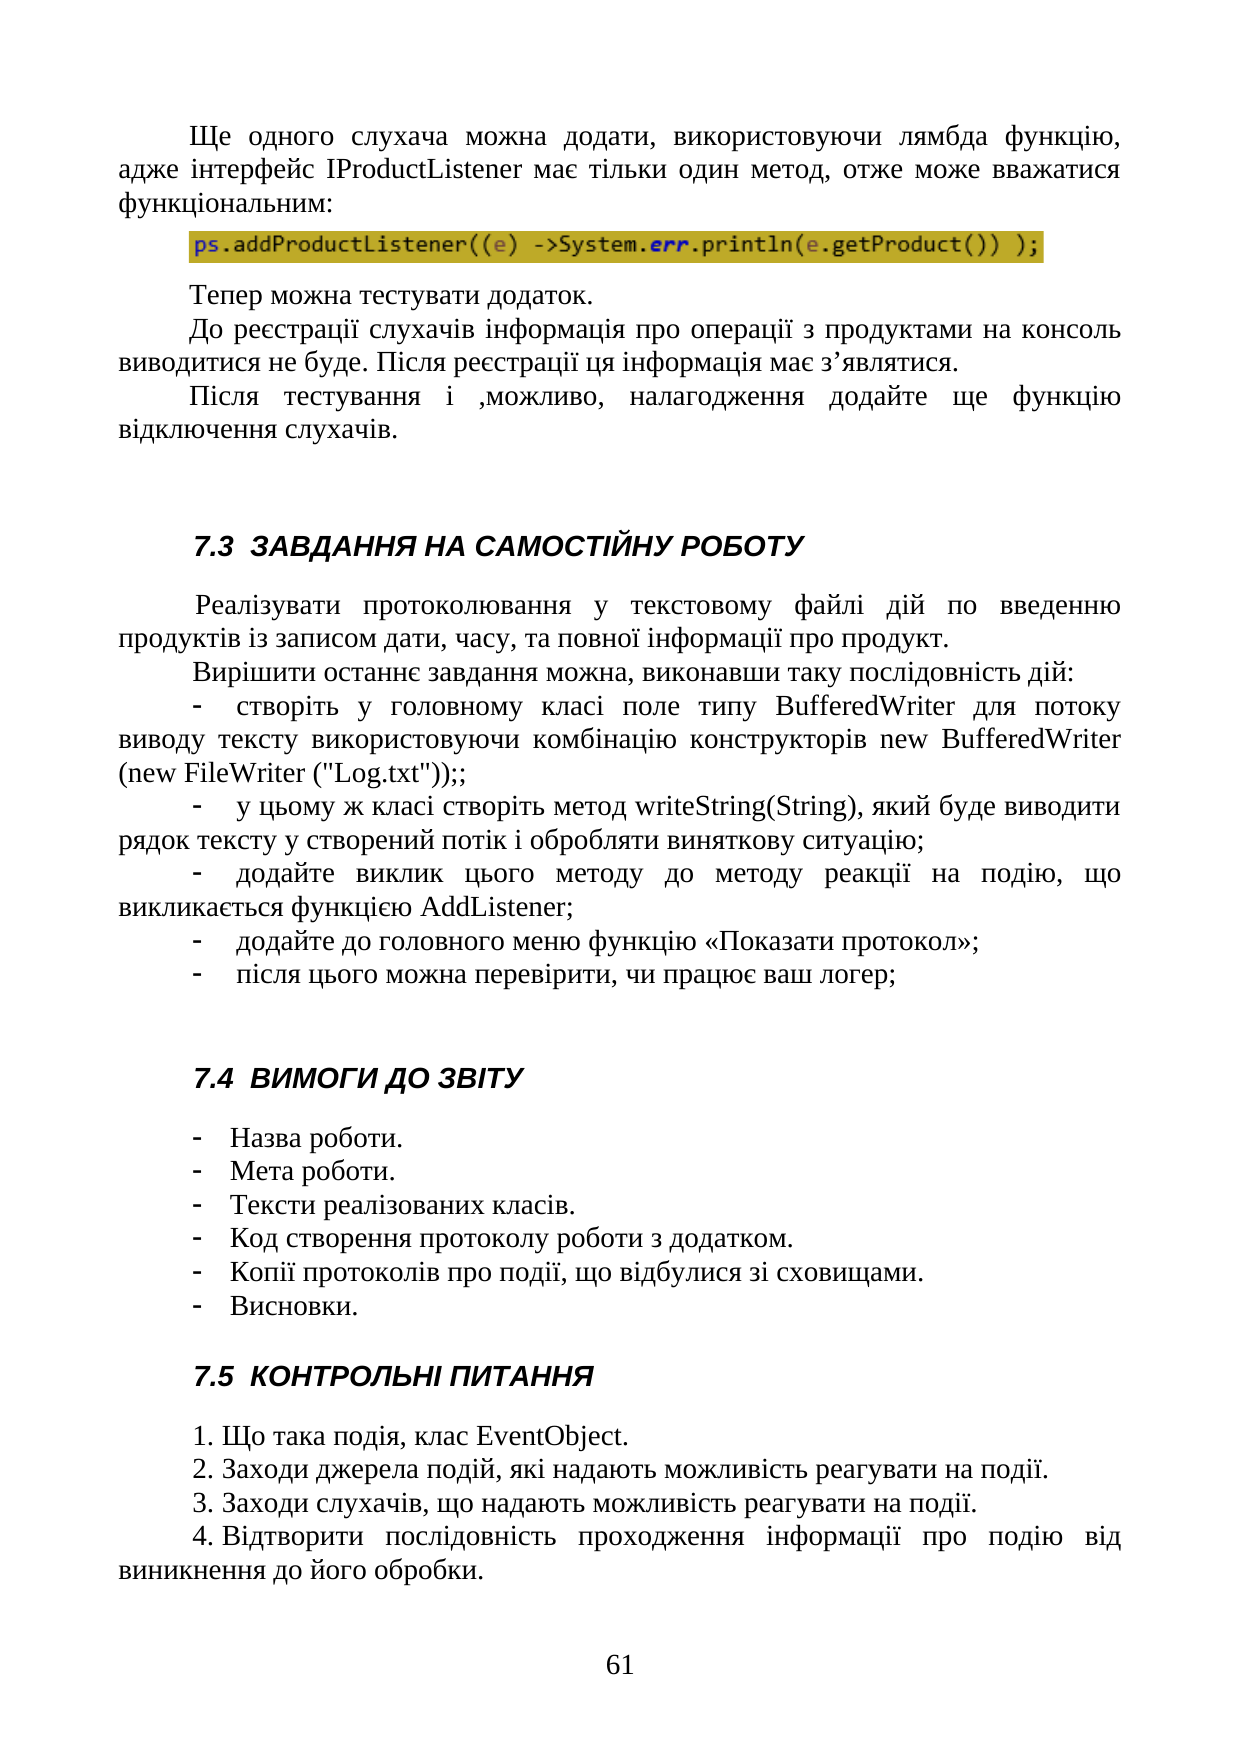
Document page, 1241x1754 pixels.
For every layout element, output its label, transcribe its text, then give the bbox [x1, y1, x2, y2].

list Що така подія, клас EventObject. [118, 1418, 1122, 1451]
text створіть у головному класі поле типу BufferedWriter для потоку виводу тексту використовуючи комбінацію конструкторів new BufferedWriter (new FileWriter ("Log.txt"));; [118, 688, 1122, 788]
text Мета роботи. [192, 1153, 1122, 1187]
text Вимоги до звіту [193, 1061, 1122, 1095]
text Тепер можна тестувати додаток. [118, 277, 1122, 311]
list Заходи слухачів, що надають можливість реагувати на події. [118, 1485, 1122, 1518]
text після цього можна перевірити, чи працює ваш логер; [118, 956, 1122, 990]
text Контрольні питання [193, 1359, 1122, 1393]
list Відтворити послідовність проходження інформації про подію від виникнення до його обробки. [118, 1518, 1122, 1585]
text Назва роботи. [192, 1120, 1122, 1153]
text Завдання на самостійну роботу [193, 528, 1122, 562]
text Ще одного слухача можна додати, використовуючи лямбда функцію, адже інтерфейс IProductListener має тільки один метод, отже може вважатися функціональним: [118, 118, 1122, 219]
text додайте виклик цього методу до методу реакції на подію, що викликається функцією AddListener; [118, 856, 1122, 923]
text Код створення протоколу роботи з додатком. [192, 1221, 1122, 1254]
text у цьому ж класі створіть метод writeString(String), який буде виводити рядок тексту у створений потік і обробляти виняткову ситуацію; [118, 788, 1122, 856]
text Висновки. [192, 1288, 1122, 1322]
text Після тестування і ,можливо, налагодження додайте ще функцію відключення слухачів. [118, 378, 1122, 445]
text Тексти реалізованих класів. [192, 1187, 1122, 1221]
text Копії протоколів про події, що відбулися зі сховищами. [192, 1254, 1122, 1288]
text До реєстрації слухачів інформація про операції з продуктами на консоль виводитися не буде. Після реєстрації ця інформація має з’являтися. [118, 311, 1122, 378]
list Заходи джерела подій, які надають можливість реагувати на події. [118, 1451, 1122, 1485]
picture [188, 231, 1044, 263]
text додайте до головного меню функцію «Показати протокол»; [118, 923, 1122, 956]
text Вирішити останнє завдання можна, виконавши таку послідовність дій: [118, 654, 1122, 688]
text Реалізувати протоколювання у текстовому файлі дій по введенню продуктів із записом дати, часу, та повної інформації про продукт. [118, 587, 1122, 654]
